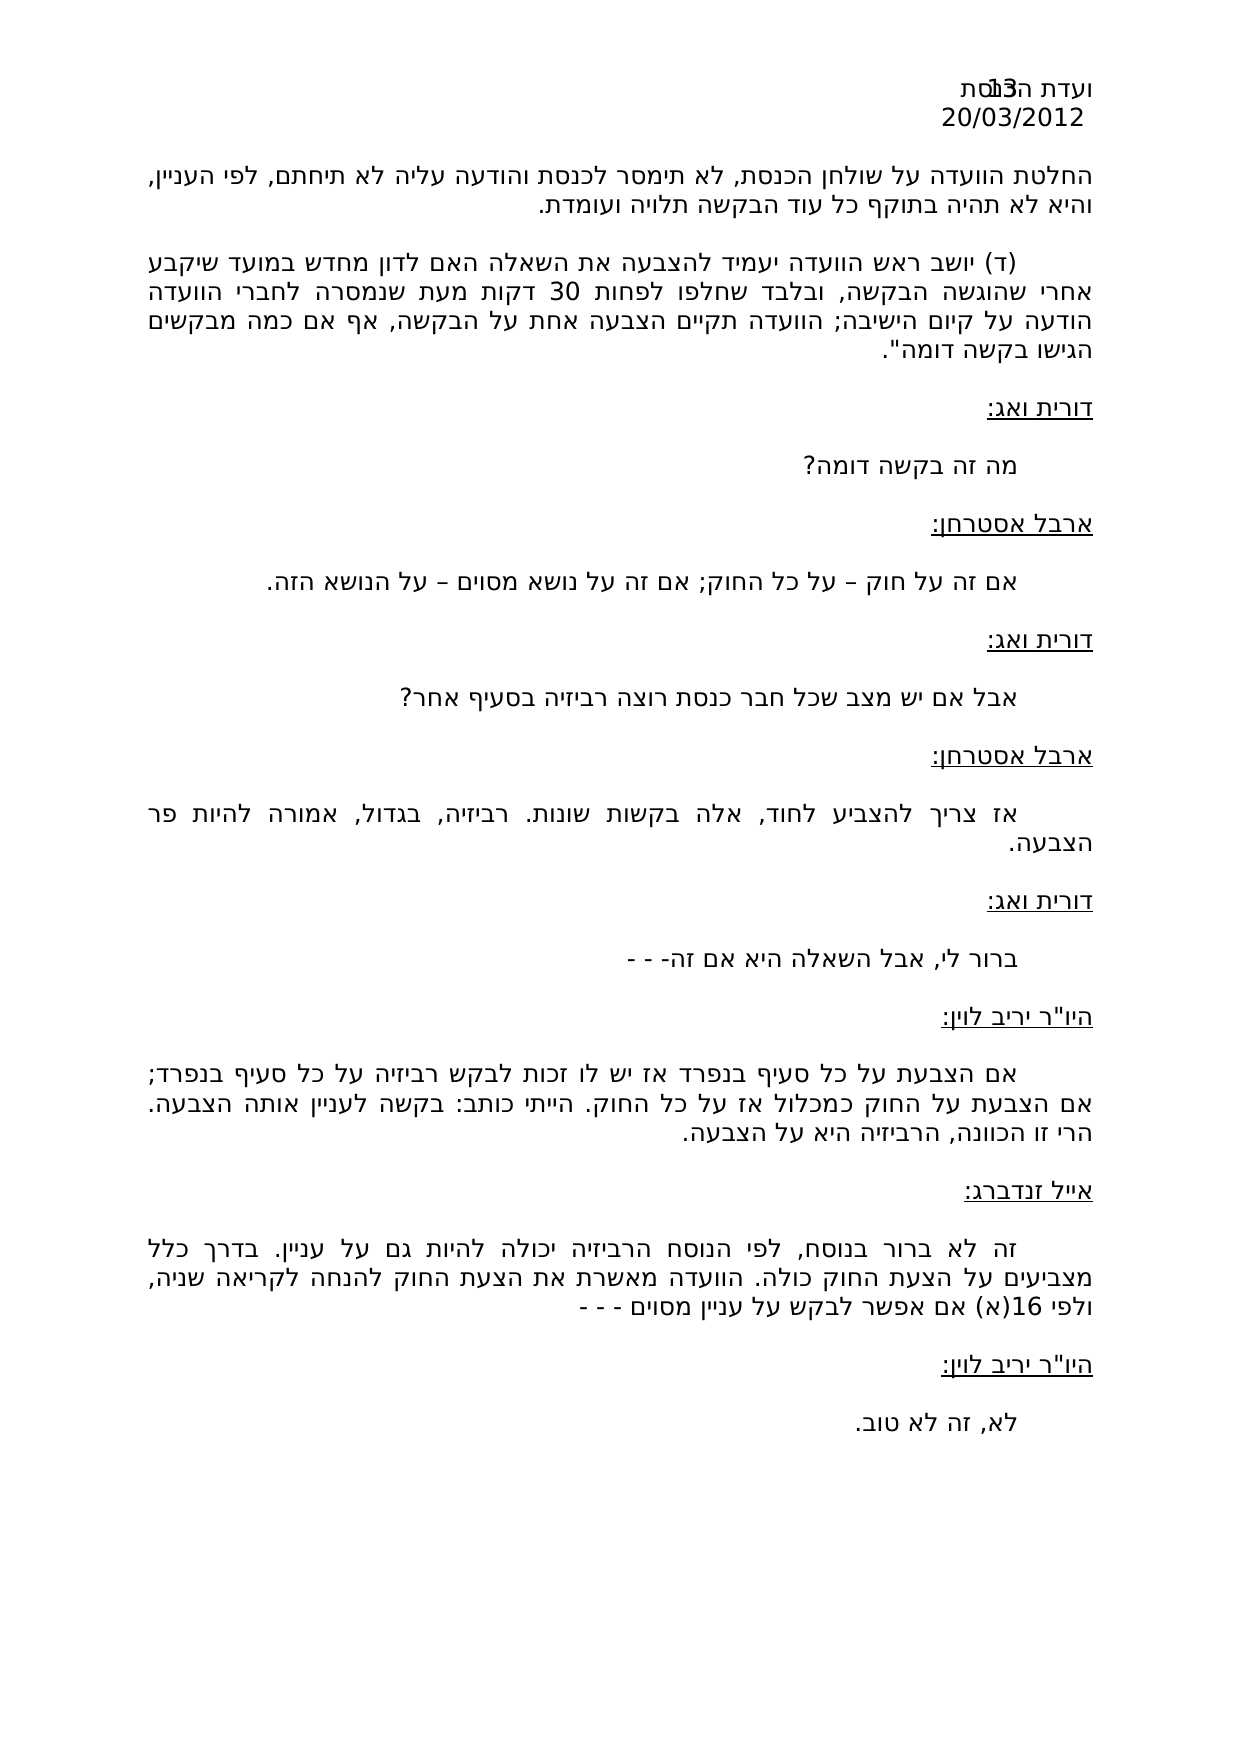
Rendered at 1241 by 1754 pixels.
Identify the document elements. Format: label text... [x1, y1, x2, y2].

text (ד) יושב ראש הוועדה יעמיד להצבעה את השאלה האם לדון מחדש במועד שיקבע אחרי שהוגשה הבקשה, ובלבד שחלפו לפחות 30 דקות מעת שנמסרה לחברי הוועדה הודעה על קיום הישיבה; הוועדה תקיים הצבעה אחת על הבקשה, אף אם כמה מבקשים הגישו בקשה דומה". [147, 248, 1093, 365]
text אבל אם יש מצב שכל חבר כנסת רוצה רביזיה בסעיף אחר? [147, 683, 1093, 712]
text אם הצבעת על כל סעיף בנפרד אז יש לו זכות לבקש רביזיה על כל סעיף בנפרד; אם הצבעת על החוק כמכלול אז על כל החוק. הייתי כותב: בקשה לעניין אותה הצבעה. הרי זו הכוונה, הרביזיה היא על הצבעה. [147, 1060, 1093, 1147]
text אייל זנרג: [147, 1176, 1093, 1205]
text לא, זה לא טוב. [147, 1408, 1093, 1437]
text דורית ואג: [147, 625, 1093, 654]
text היו"ר יריב לוין: [147, 1002, 1093, 1031]
text ארבל אסטרחן: [147, 509, 1093, 538]
text זה לא ברור בנוסח, לפי הנוסח הרביזיה יכולה להיות גם על עניין. בדרך כלל מצביעים על הצעת החוק כולה. הוועדה מאשרת את הצעת החוק להנחה לקריאה שניה, ולפי 16(א) אם אפשר לבקש על עניין מסוים - - - [147, 1234, 1093, 1321]
text דורית ואג: [147, 886, 1093, 915]
text ברור לי, אבל השאלה היא אם זה- - - [147, 944, 1093, 973]
text ארבל אסטרחן: [147, 741, 1093, 770]
text אם זה על חוק – על כל החוק; אם זה על נושא מסוים – על הנושא הזה. [147, 567, 1093, 596]
text מה זה בקשה דומה? [147, 451, 1093, 481]
text דורית ואג: [147, 393, 1093, 423]
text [147, 161, 1093, 219]
text אז צריך להצביע לחוד, אלה בקשות שונות. רביזיה, בגדול, אמורה להיות פר הצבעה. [147, 799, 1093, 857]
text היו"ר יריב לוין: [147, 1350, 1093, 1379]
